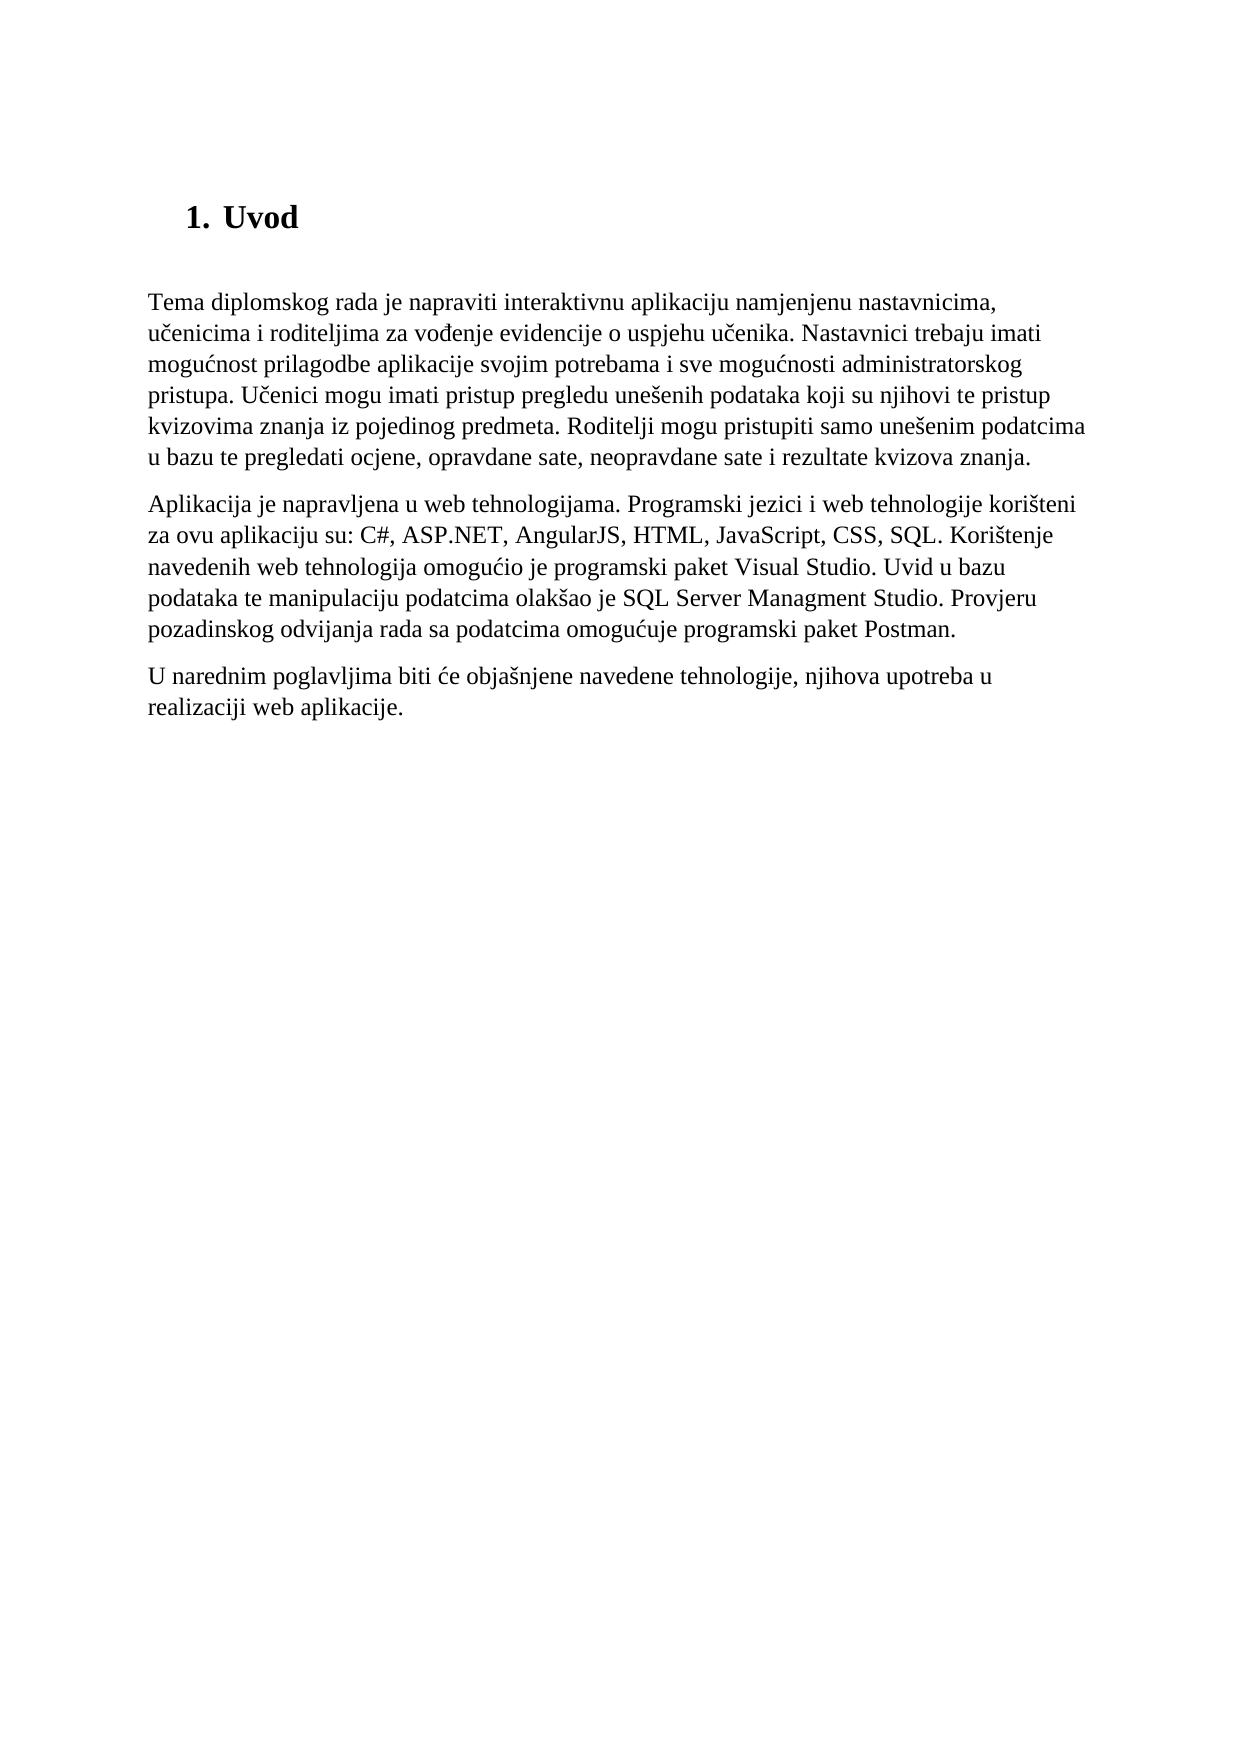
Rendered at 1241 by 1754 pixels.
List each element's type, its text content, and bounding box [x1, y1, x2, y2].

text Aplikacija je napravljena u web tehnologijama. Programski jezici i web tehnologije korišteni za ovu aplikaciju su: C#, ASP.NET, AngularJS, HTML, JavaScript, CSS, SQL. Korištenje navedenih web tehnologija omogućio je programski paket Visual Studio. Uvid u bazu podataka te manipulaciju podatcima olakšao je SQL Server Managment Studio. Provjeru pozadinskog odvijanja rada sa podatcima omogućuje programski paket Postman. [148, 489, 1093, 642]
text Tema diplomskog rada je napraviti interaktivnu aplikaciju namjenjenu nastavnicima, učenicima i roditeljima za vođenje evidencije o uspjehu učenika. Nastavnici trebaju imati mogućnost prilagodbe aplikacije svojim potrebama i sve mogućnosti administratorskog pristupa. Učenici mogu imati pristup pregledu unešenih podataka koji su njihovi te pristup kvizovima znanja iz pojedinog predmeta. Roditelji mogu pristupiti samo unešenim podatcima u bazu te pregledati ocjene, opravdane sate, neopravdane sate i rezultate kvizova znanja. [148, 287, 1093, 471]
text U narednim poglavljima biti će objašnjene navedene tehnologije, njihova upotreba u realizaciji web aplikacije. [148, 661, 1093, 721]
subtitle Uvod [185, 198, 1093, 236]
